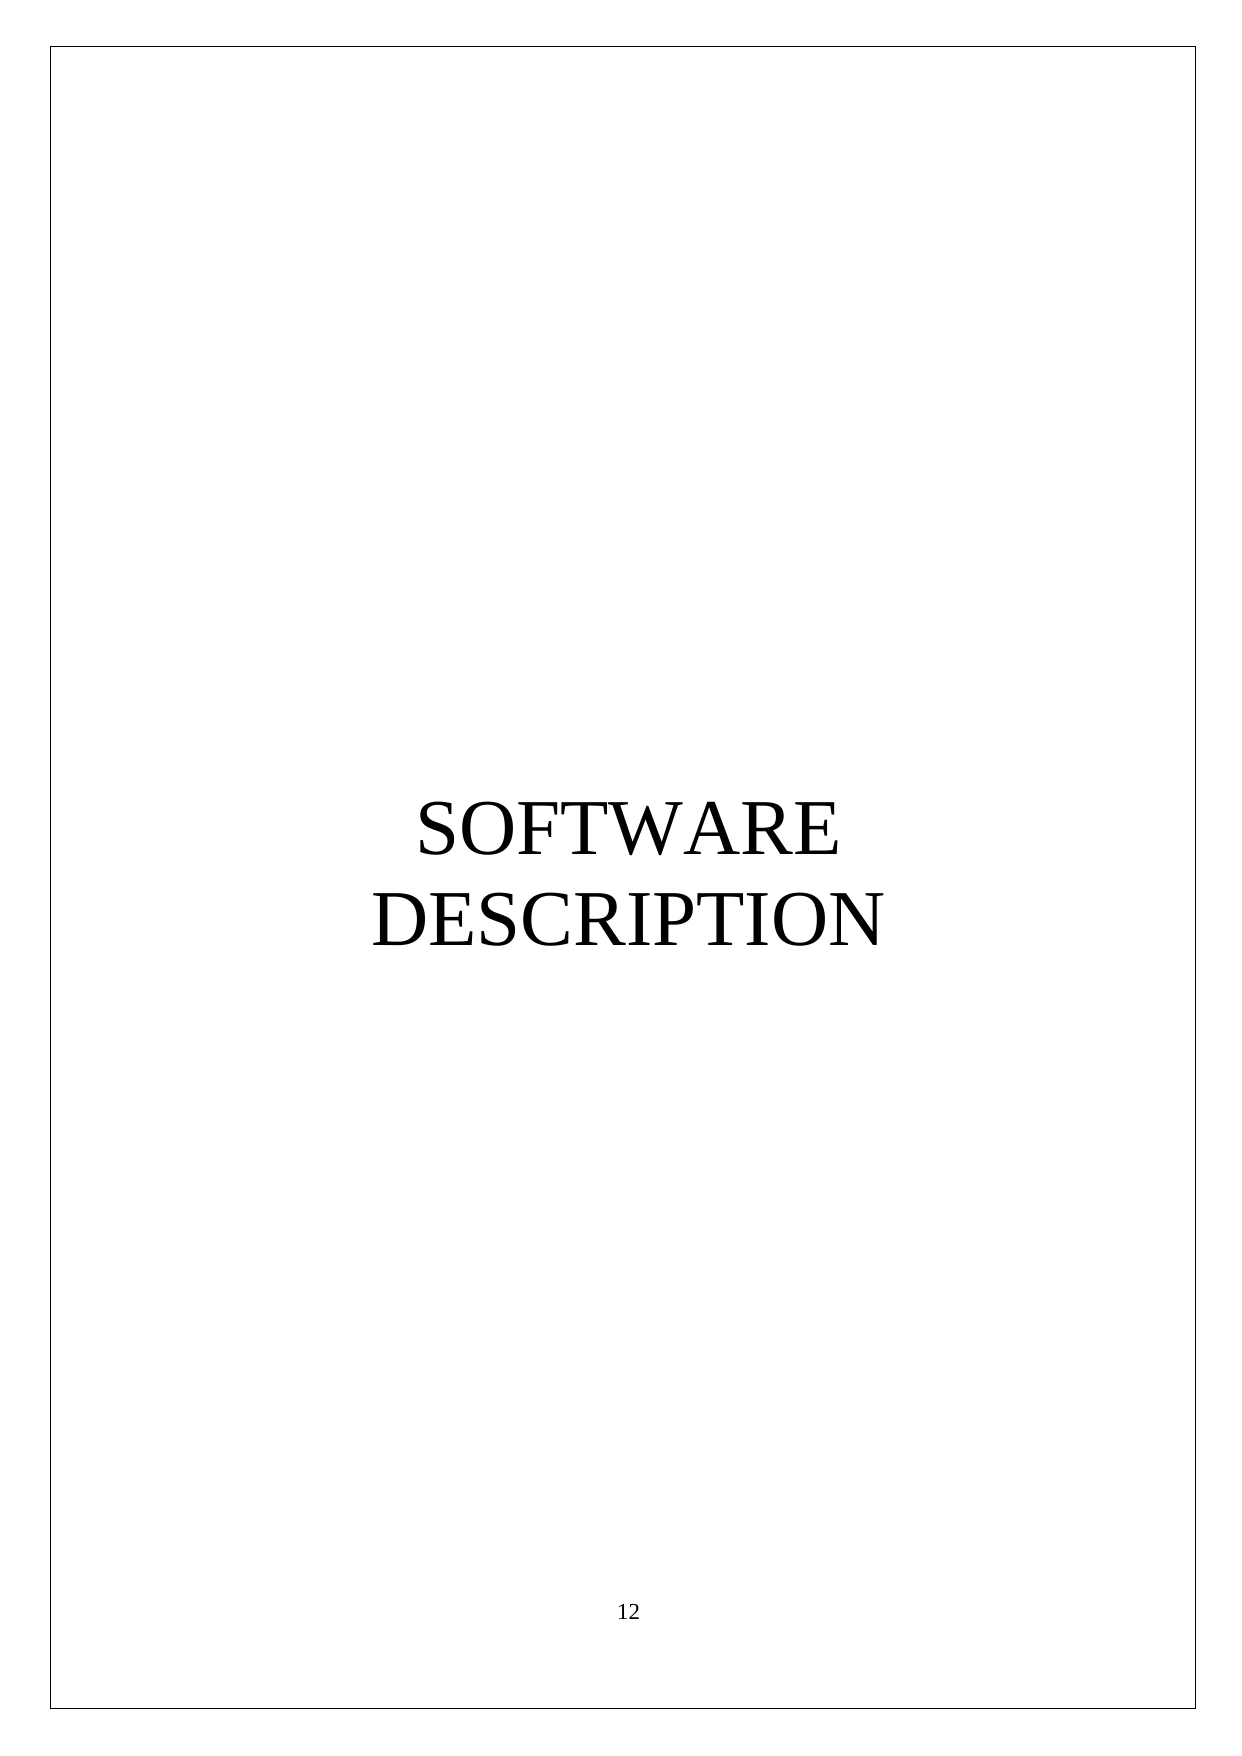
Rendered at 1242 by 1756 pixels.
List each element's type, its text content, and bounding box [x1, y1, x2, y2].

subtitle DESCRIPTION [147, 871, 1109, 962]
subtitle SOFTWARE [147, 780, 1109, 871]
